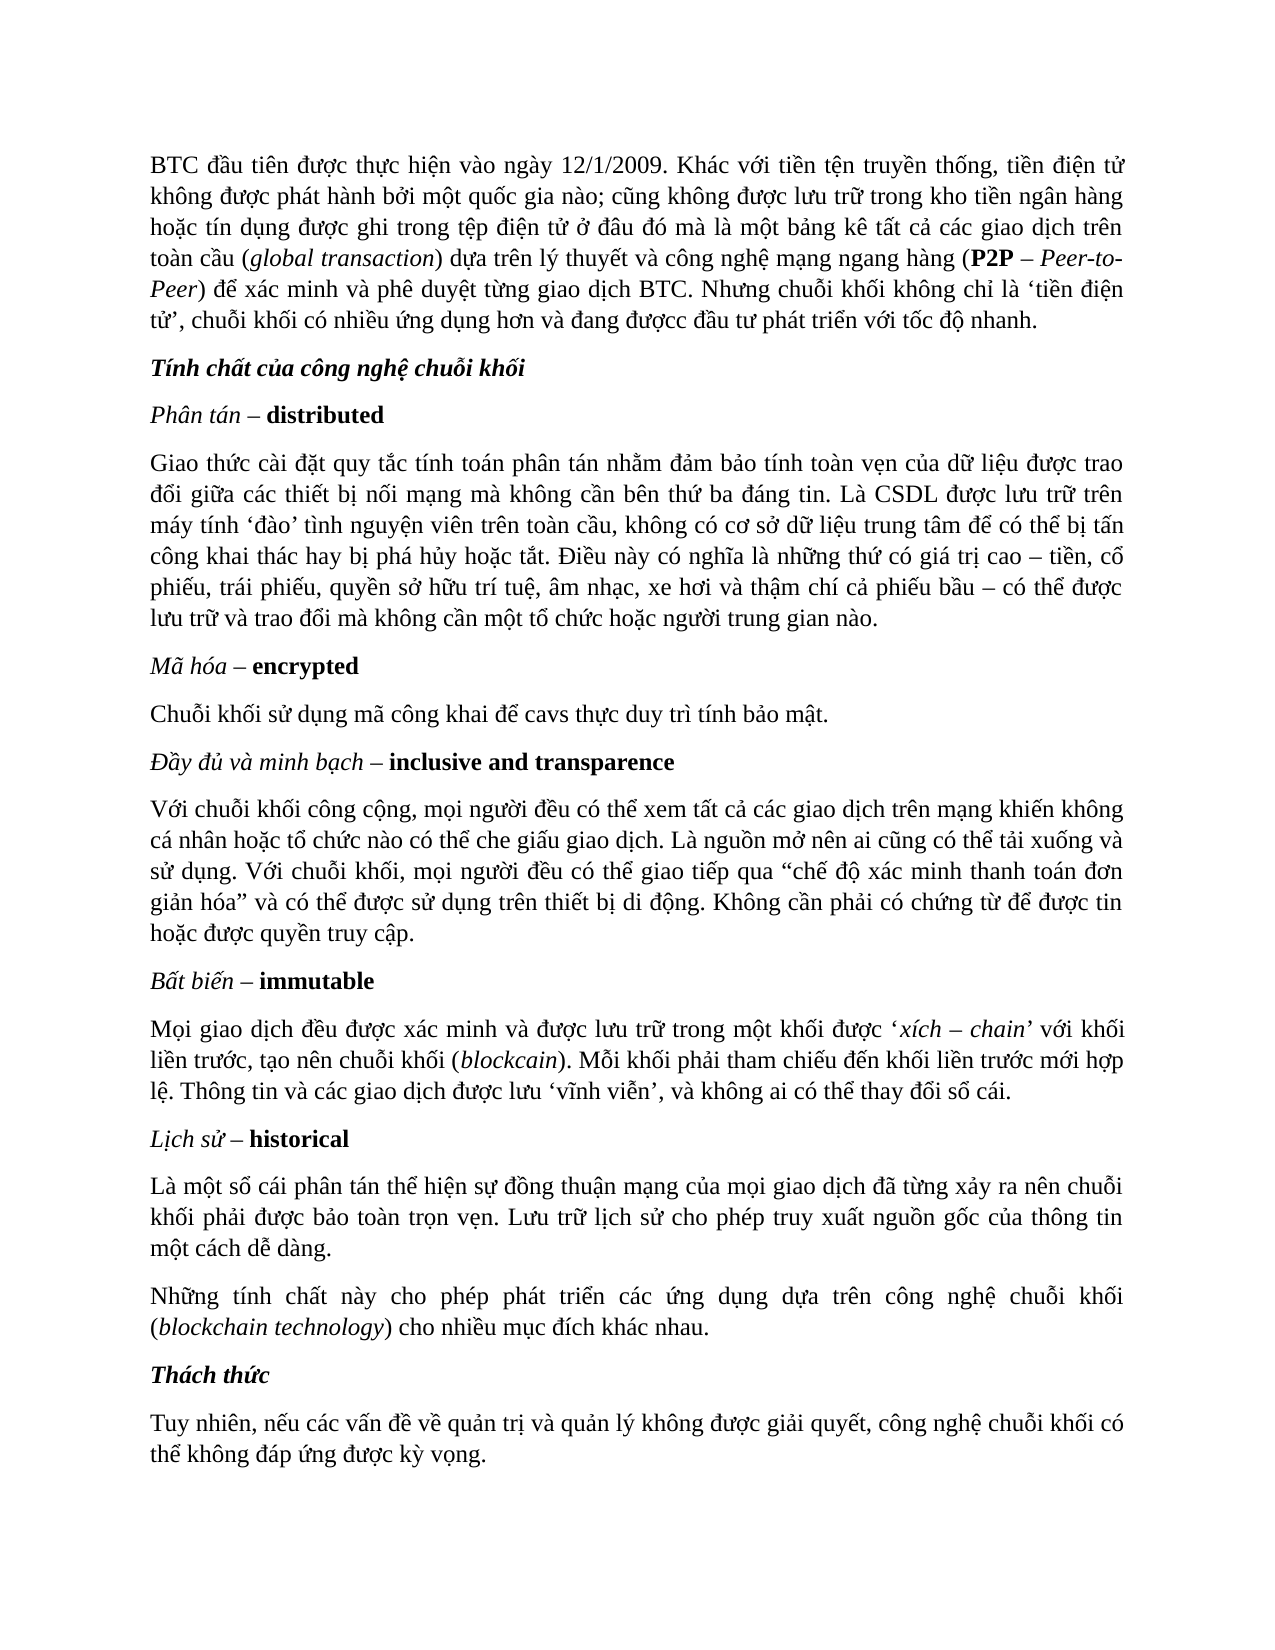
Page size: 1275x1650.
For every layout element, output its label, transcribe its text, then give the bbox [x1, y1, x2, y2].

text Phân tán – distributed [150, 401, 1125, 429]
text Đầy đủ và minh bạch – inclusive and transparence [150, 747, 1125, 775]
text Giao thức cài đặt quy tắc tính toán phân tán nhằm đảm bảo tính toàn vẹn của dữ liệu được trao đổi giữa các thiết bị nối mạng mà không cần bên thứ ba đáng tin. Là CSDL được lưu trữ trên máy tính ‘đào’ tình nguyện viên trên toàn cầu, không có cơ sở dữ liệu trung tâm để có thể bị tấn công khai thác hay bị phá hủy hoặc tắt. Điều này có nghĩa là những thứ có giá trị cao – tiền, cổ phiếu, trái phiếu, quyền sở hữu trí tuệ, âm nhạc, xe hơi và thậm chí cả phiếu bầu – có thể được lưu trữ và trao đổi mà không cần một tổ chức hoặc người trung gian nào. [150, 448, 1125, 632]
text Mã hóa – encrypted [150, 651, 1125, 680]
text Với chuỗi khối công cộng, mọi người đều có thể xem tất cả các giao dịch trên mạng khiến không cá nhân hoặc tổ chức nào có thể che giấu giao dịch. Là nguồn mở nên ai cũng có thể tải xuống và sử dụng. Với chuỗi khối, mọi người đều có thể giao tiếp qua “chế độ xác minh thanh toán đơn giản hóa” và có thể được sử dụng trên thiết bị di động. Không cần phải có chứng từ để được tin hoặc được quyền truy cập. [150, 794, 1125, 947]
text Tính chất của công nghệ chuỗi khối [150, 353, 1125, 382]
text Bất biến – immutable [150, 966, 1125, 995]
text Những tính chất này cho phép phát triển các ứng dụng dựa trên công nghệ chuỗi khối (blockchain technology) cho nhiều mục đích khác nhau. [150, 1281, 1125, 1341]
text Là một sổ cái phân tán thể hiện sự đồng thuận mạng của mọi giao dịch đã từng xảy ra nên chuỗi khối phải được bảo toàn trọn vẹn. Lưu trữ lịch sử cho phép truy xuất nguồn gốc của thông tin một cách dễ dàng. [150, 1171, 1125, 1262]
text Tuy nhiên, nếu các vấn đề về quản trị và quản lý không được giải quyết, công nghệ chuỗi khối có thể không đáp ứng được kỳ vọng. [150, 1408, 1125, 1467]
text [150, 150, 1125, 334]
text Chuỗi khối sử dụng mã công khai để cavs thực duy trì tính bảo mật. [150, 699, 1125, 728]
text Lịch sử – historical [150, 1124, 1125, 1152]
text Thách thức [150, 1360, 1125, 1389]
text Mọi giao dịch đều được xác minh và được lưu trữ trong một khối được ‘xích – chain’ với khối liền trước, tạo nên chuỗi khối (blockcain). Mỗi khối phải tham chiếu đến khối liền trước mới hợp lệ. Thông tin và các giao dịch được lưu ‘vĩnh viễn’, và không ai có thể thay đổi sổ cái. [150, 1014, 1125, 1105]
